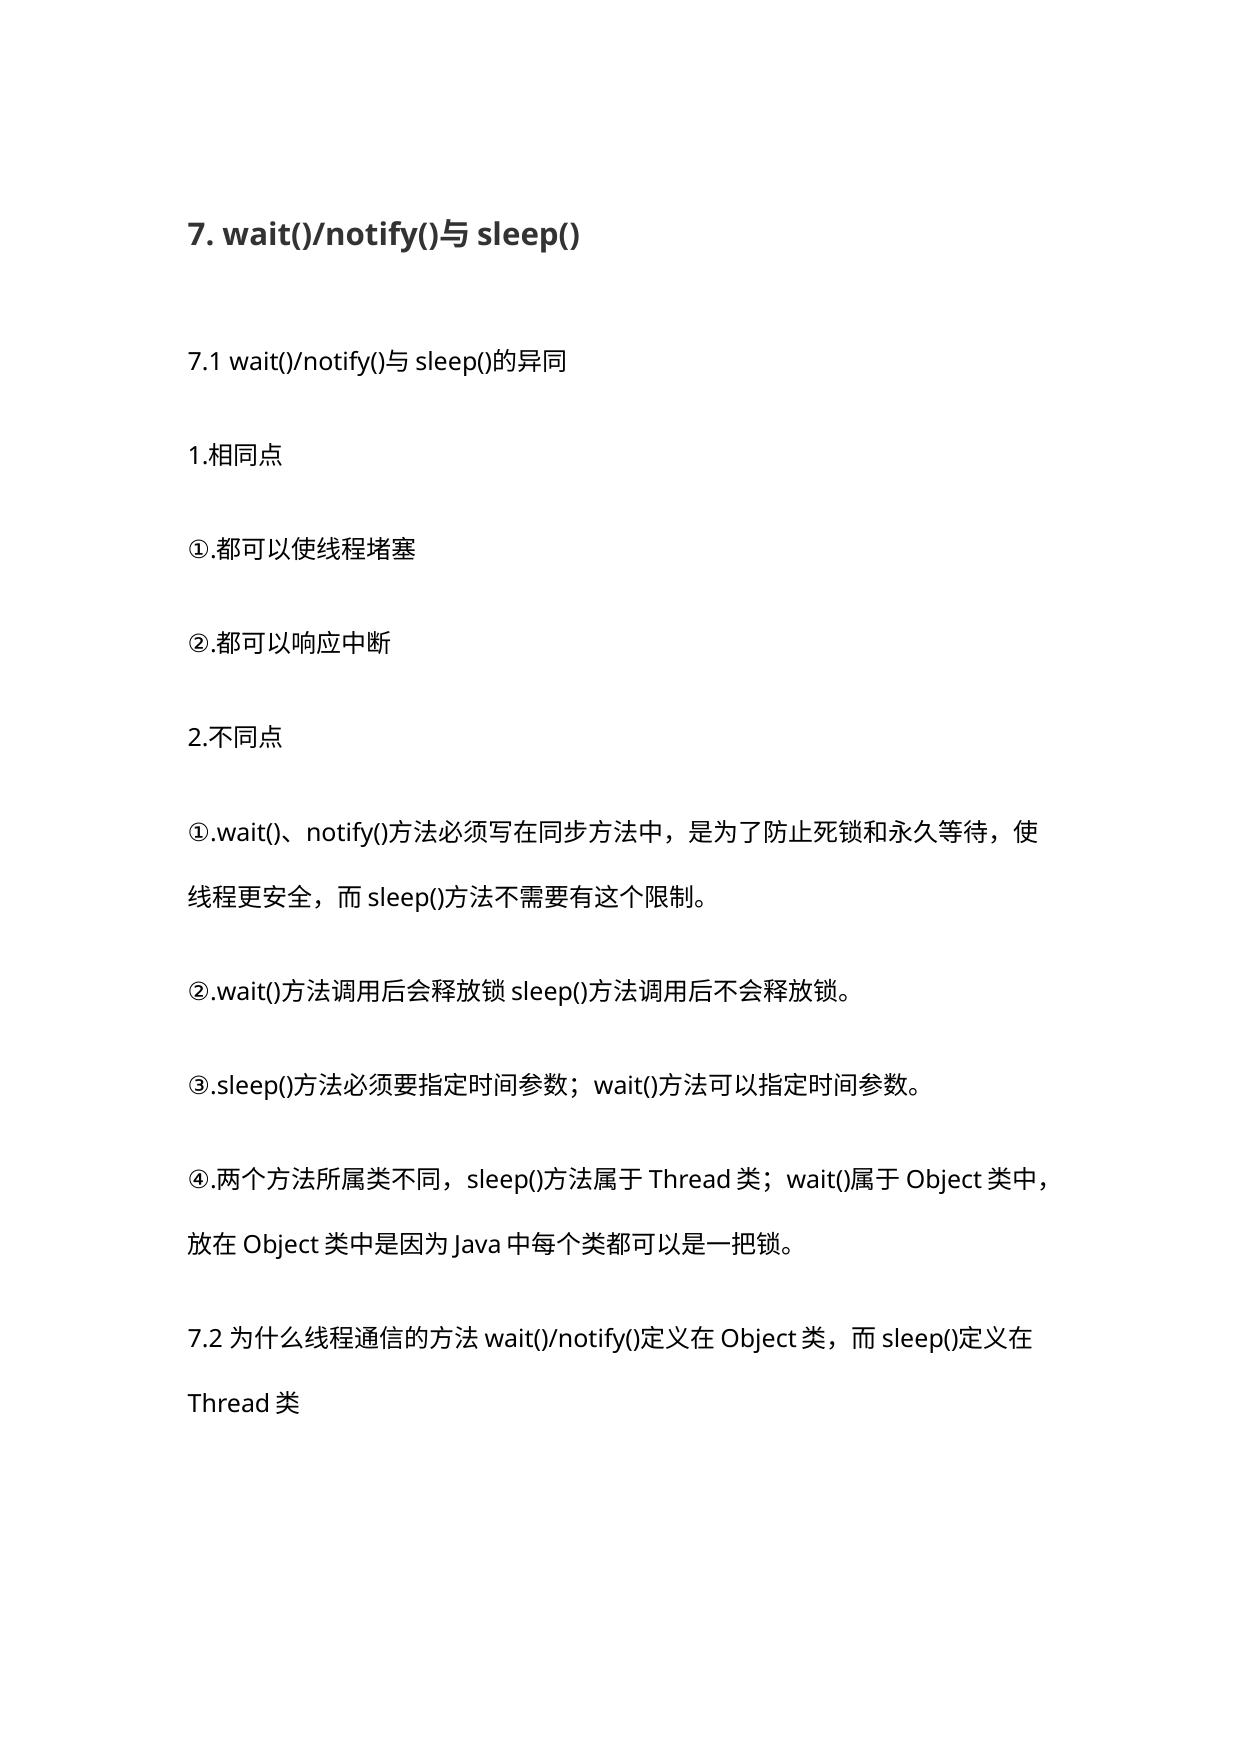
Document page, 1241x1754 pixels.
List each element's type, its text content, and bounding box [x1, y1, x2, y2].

text ②.都可以响应中断 [187, 609, 1053, 674]
text 7.1 wait()/notify()与sleep()的异同 [187, 327, 1053, 392]
text ②.wait()方法调用后会释放锁sleep()方法调用后不会释放锁。 [187, 957, 1053, 1022]
text ④.两个方法所属类不同，sleep()方法属于Thread类；wait()属于Object类中，放在Object类中是因为Java中每个类都可以是一把锁。 [187, 1145, 1053, 1275]
subtitle 7. wait()/notify()与sleep() [187, 199, 1053, 264]
text ③.sleep()方法必须要指定时间参数；wait()方法可以指定时间参数。 [187, 1051, 1053, 1116]
text ①.都可以使线程堵塞 [187, 515, 1053, 580]
text ①.wait()、notify()方法必须写在同步方法中，是为了防止死锁和永久等待，使线程更安全，而sleep()方法不需要有这个限制。 [187, 798, 1053, 928]
text 1.相同点 [187, 421, 1053, 486]
text 7.2 为什么线程通信的方法wait()/notify()定义在Object类，而sleep()定义在Thread类 [187, 1304, 1053, 1434]
text 2.不同点 [187, 703, 1053, 768]
